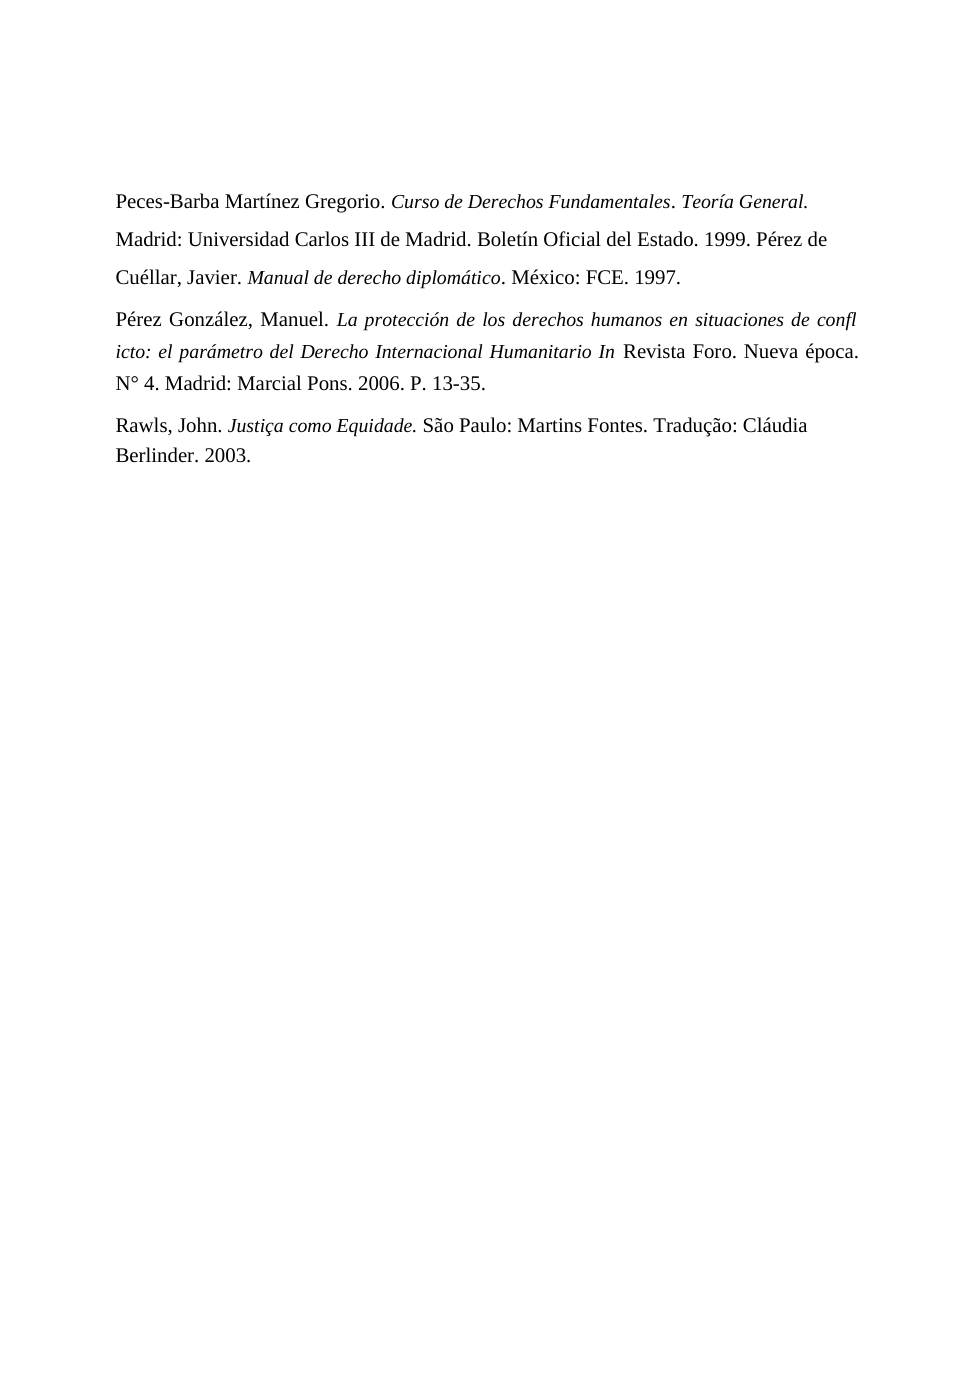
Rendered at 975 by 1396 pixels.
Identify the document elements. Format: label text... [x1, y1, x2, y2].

text Peces-Barba Martínez Gregorio. Curso de Derechos Fundamentales. Teoría General. Madrid: Universidad Carlos III de Madrid. Boletín Oficial del Estado. 1999. Pérez de Cuéllar, Javier. Manual de derecho diplomático. México: FCE. 1997. [115, 189, 859, 289]
text Pérez González, Manuel. La protección de los derechos humanos en situaciones de confl icto: el parámetro del Derecho Internacional Humanitario In Revista Foro. Nueva época. N° 4. Madrid: Marcial Pons. 2006. P. 13-35. [115, 307, 859, 394]
text Rawls, John. Justiça como Equidade. São Paulo: Martins Fontes. Tradução: Cláudia Berlinder. 2003. [115, 413, 859, 467]
